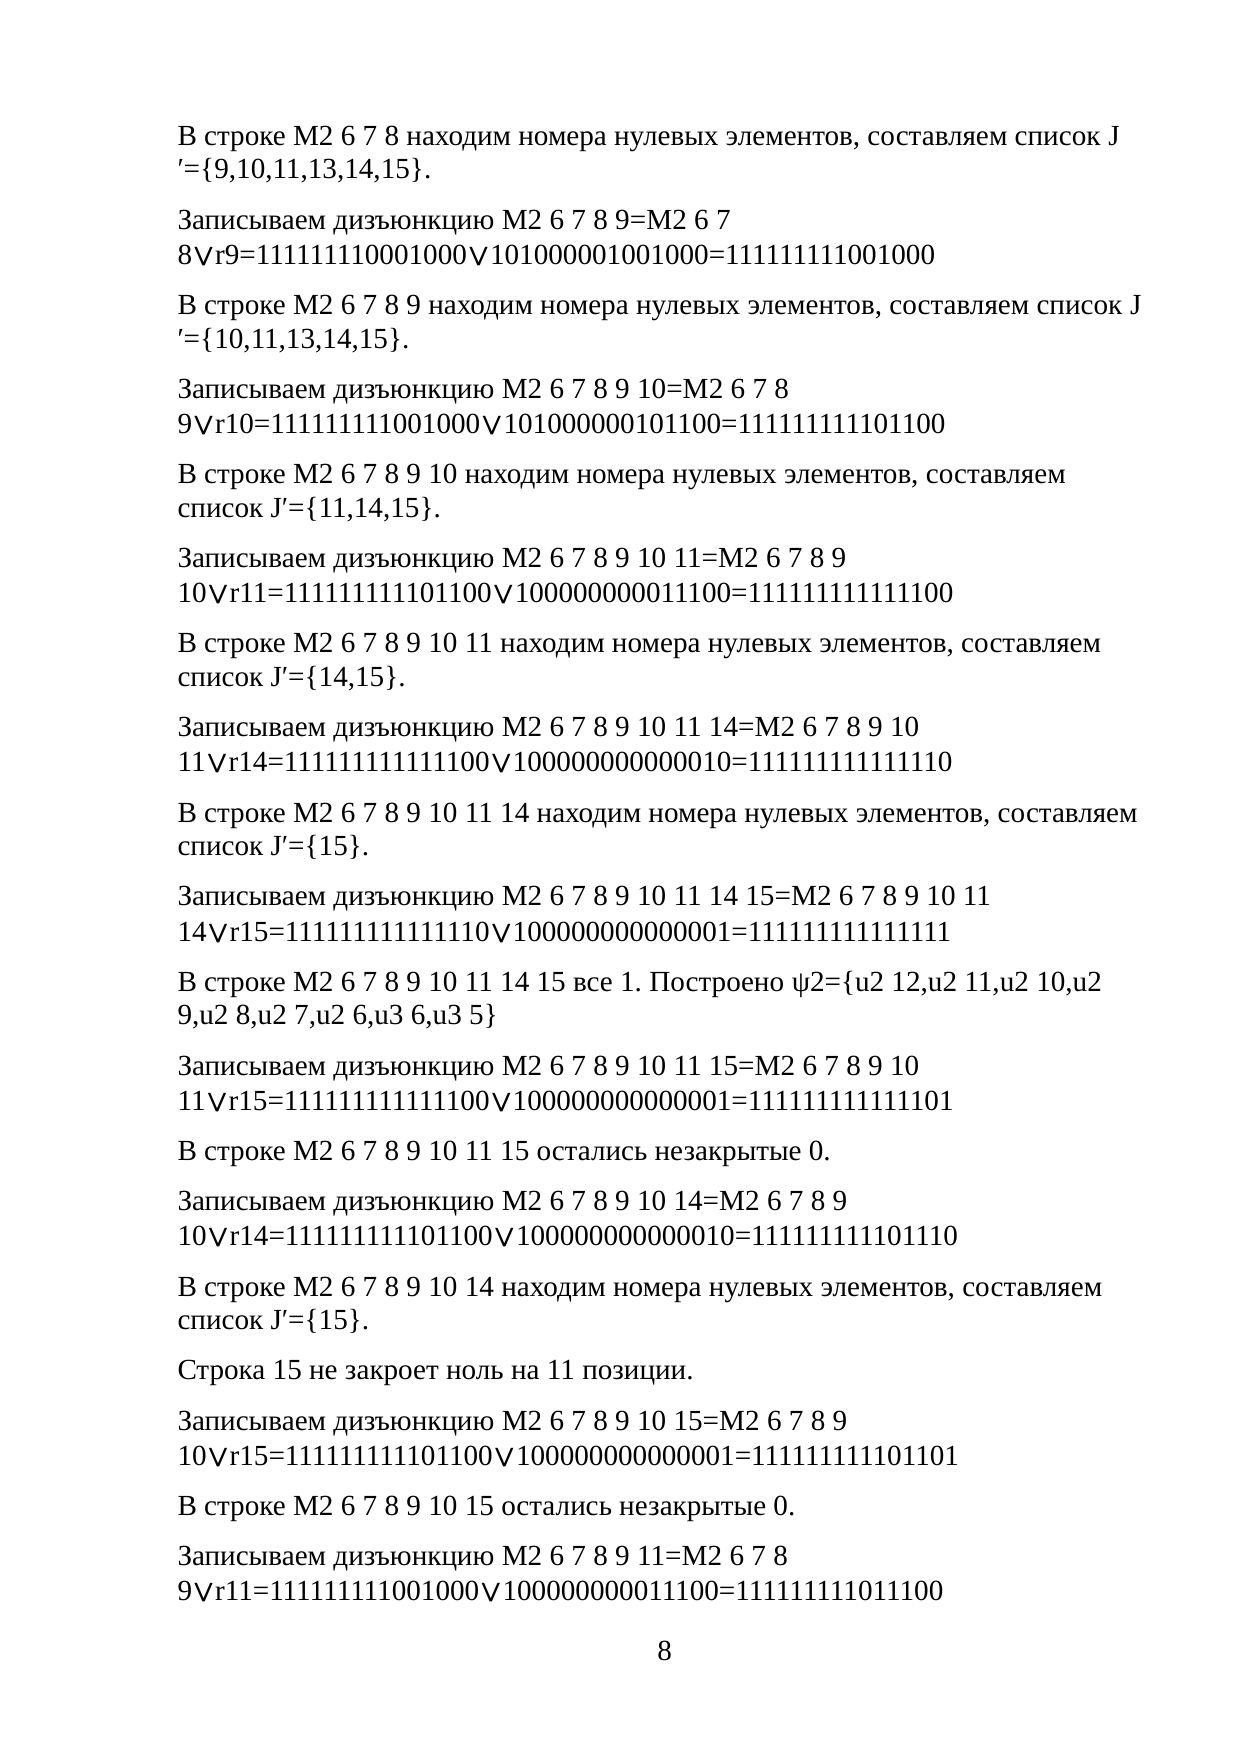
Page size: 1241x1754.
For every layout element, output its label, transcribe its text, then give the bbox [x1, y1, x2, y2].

text Записываем дизъюнкцию M2 6 7 8 9 11=M2 6 7 8 9∨r11=111111111001000∨100000000011100=111111111011100 [177, 1538, 1152, 1607]
text В строке M2 6 7 8 9 10 11 14 15 все 1. Построено ψ2={u2 12,u2 11,u2 10,u2 9,u2 8,u2 7,u2 6,u3 6,u3 5} [177, 964, 1152, 1031]
text Строка 15 не закроет ноль на 11 позиции. [177, 1352, 1152, 1386]
text Записываем дизъюнкцию M2 6 7 8 9 10=M2 6 7 8 9∨r10=111111111001000∨101000000101100=111111111101100 [177, 371, 1152, 440]
text Записываем дизъюнкцию M2 6 7 8 9 10 11=M2 6 7 8 9 10∨r11=111111111101100∨100000000011100=111111111111100 [177, 540, 1152, 609]
text В строке M2 6 7 8 9 10 14 находим номера нулевых элементов, составляем список J′={15}. [177, 1269, 1152, 1336]
text Записываем дизъюнкцию M2 6 7 8 9 10 14=M2 6 7 8 9 10∨r14=111111111101100∨100000000000010=111111111101110 [177, 1183, 1152, 1252]
text В строке M2 6 7 8 находим номера нулевых элементов, составляем список J′={9,10,11,13,14,15}. [177, 118, 1152, 185]
text Записываем дизъюнкцию M2 6 7 8 9 10 11 14=M2 6 7 8 9 10 11∨r14=111111111111100∨100000000000010=111111111111110 [177, 709, 1152, 778]
text В строке M2 6 7 8 9 10 11 14 находим номера нулевых элементов, составляем список J′={15}. [177, 795, 1152, 862]
text В строке M2 6 7 8 9 10 15 остались незакрытые 0. [177, 1488, 1152, 1522]
text Записываем дизъюнкцию M2 6 7 8 9 10 11 14 15=M2 6 7 8 9 10 11 14∨r15=111111111111110∨100000000000001=111111111111111 [177, 878, 1152, 947]
text Записываем дизъюнкцию M2 6 7 8 9=M2 6 7 8∨r9=111111110001000∨101000001001000=111111111001000 [177, 202, 1152, 271]
text В строке M2 6 7 8 9 10 11 находим номера нулевых элементов, составляем список J′={14,15}. [177, 626, 1152, 693]
text Записываем дизъюнкцию M2 6 7 8 9 10 11 15=M2 6 7 8 9 10 11∨r15=111111111111100∨100000000000001=111111111111101 [177, 1048, 1152, 1116]
text В строке M2 6 7 8 9 10 находим номера нулевых элементов, составляем список J′={11,14,15}. [177, 456, 1152, 523]
text В строке M2 6 7 8 9 10 11 15 остались незакрытые 0. [177, 1133, 1152, 1167]
text Записываем дизъюнкцию M2 6 7 8 9 10 15=M2 6 7 8 9 10∨r15=111111111101100∨100000000000001=111111111101101 [177, 1403, 1152, 1471]
text В строке M2 6 7 8 9 находим номера нулевых элементов, составляем список J′={10,11,13,14,15}. [177, 287, 1152, 354]
